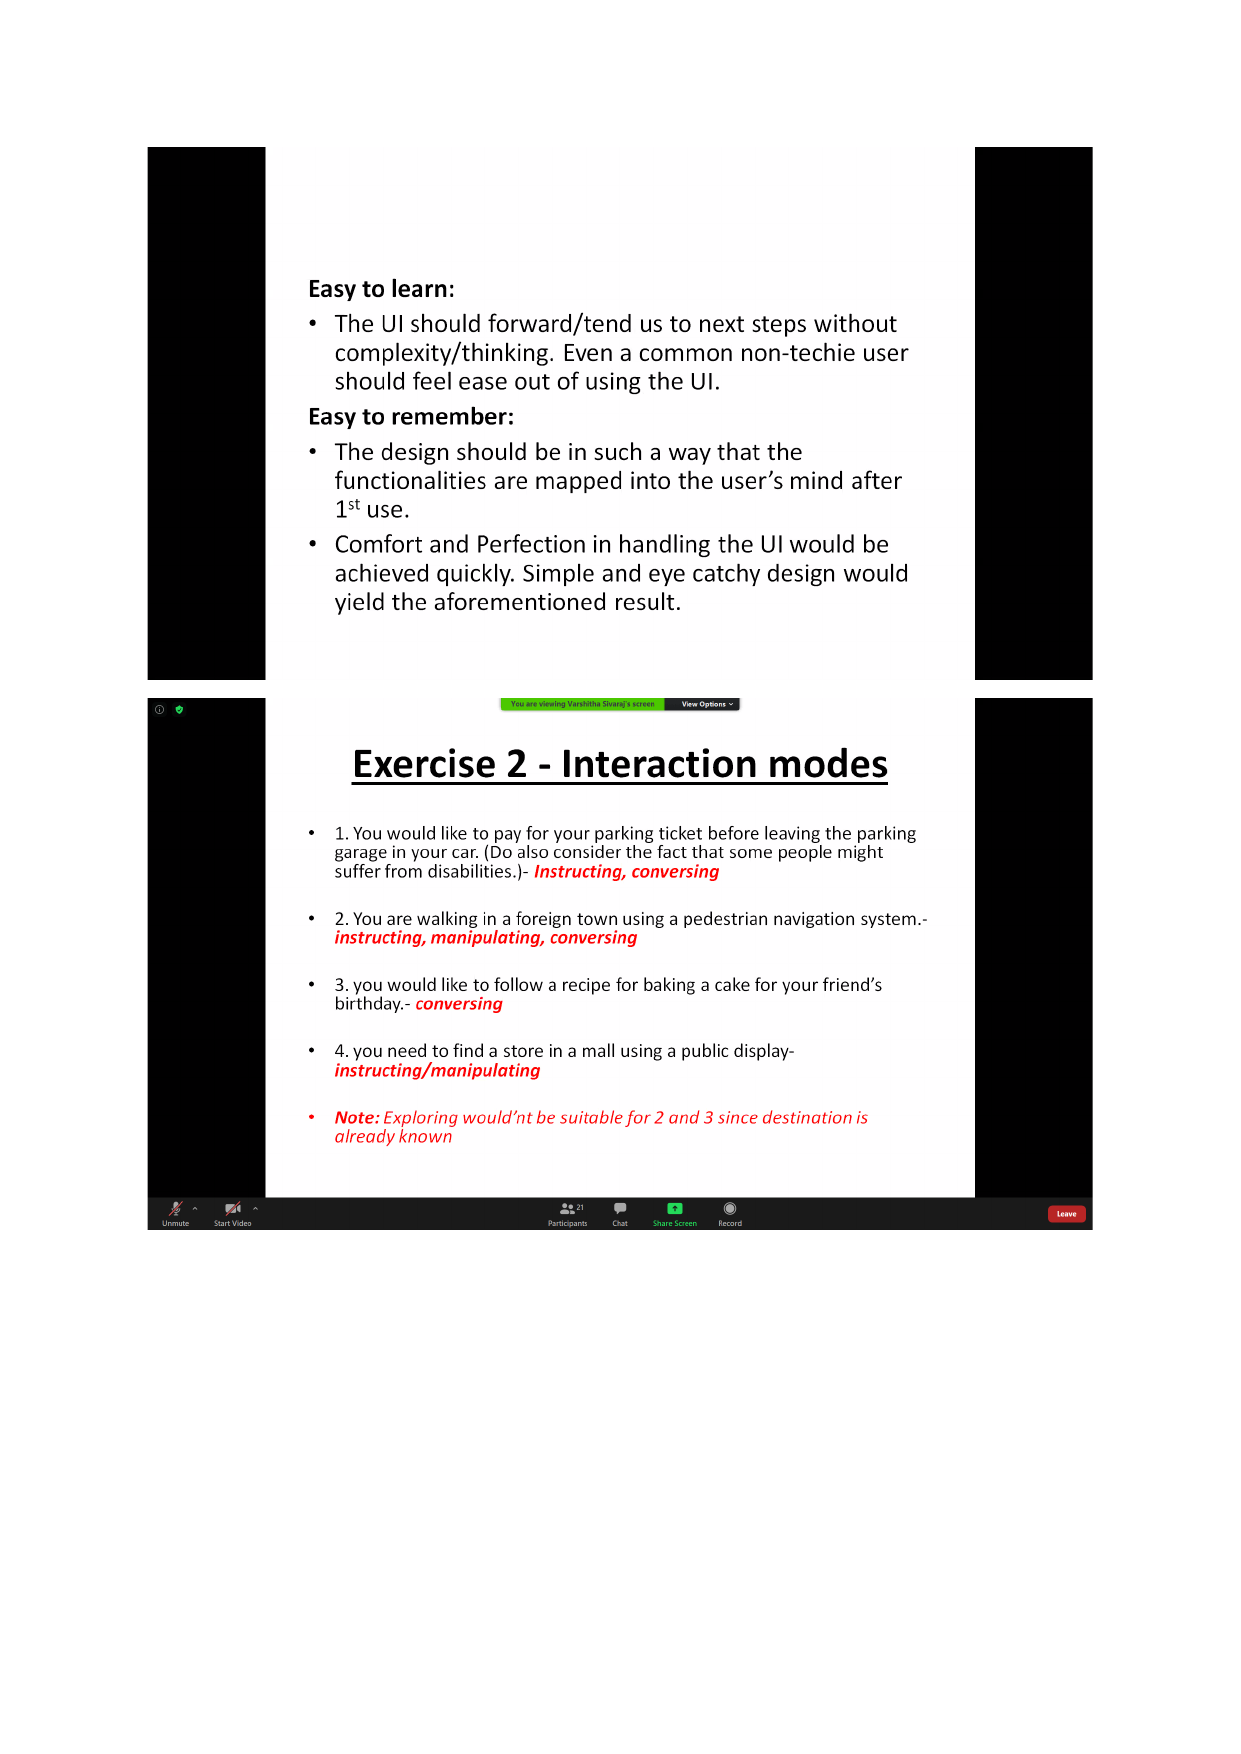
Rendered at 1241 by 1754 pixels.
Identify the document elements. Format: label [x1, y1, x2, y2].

picture [147, 147, 1093, 680]
picture [147, 698, 1093, 1230]
